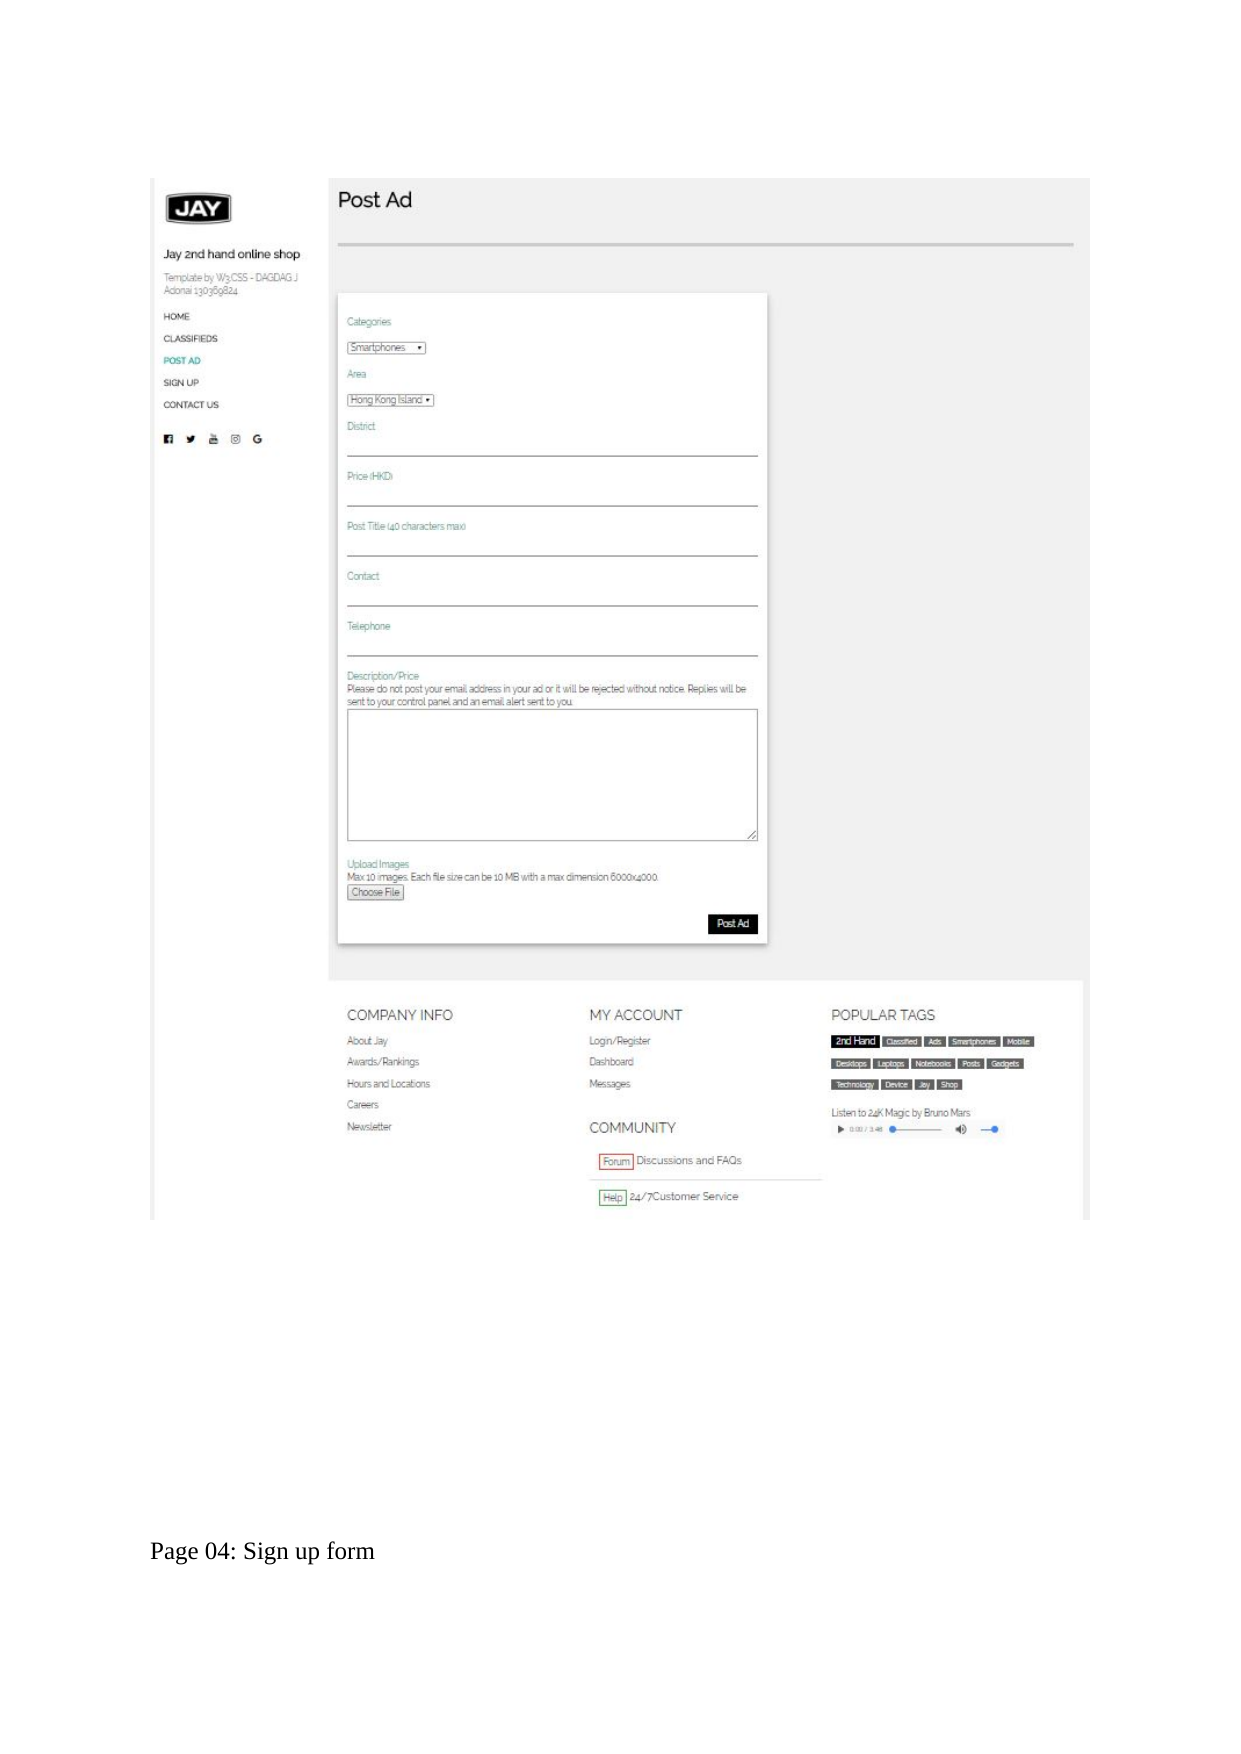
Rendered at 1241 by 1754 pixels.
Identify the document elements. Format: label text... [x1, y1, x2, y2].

text Page 04: Sign up form [150, 1536, 1090, 1564]
picture [150, 178, 1090, 1220]
